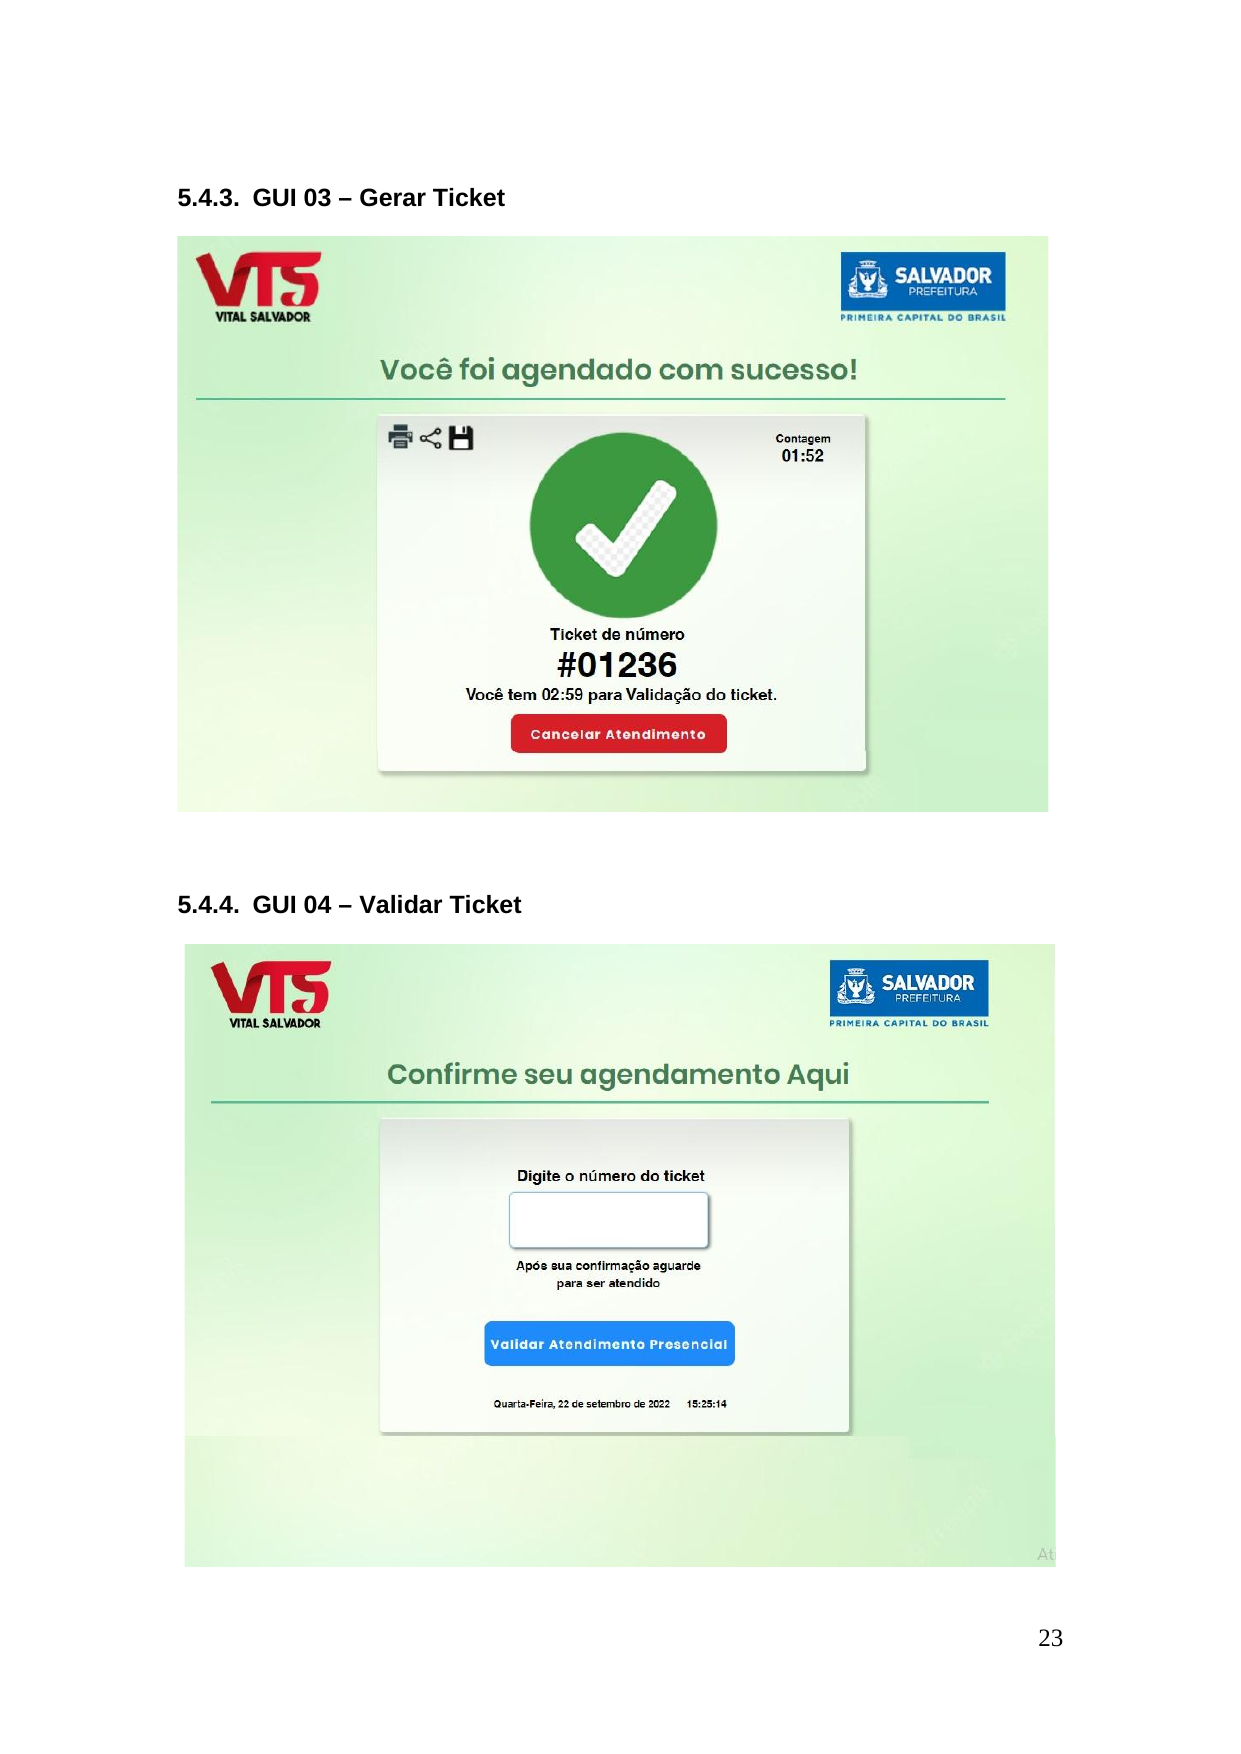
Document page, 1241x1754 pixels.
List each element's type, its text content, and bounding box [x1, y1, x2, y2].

subtitle GUI 04 – Validar Ticket [177, 891, 1063, 919]
picture [184, 944, 1056, 1567]
picture [177, 236, 1049, 812]
subtitle GUI 03 – Gerar Ticket [177, 183, 1063, 211]
